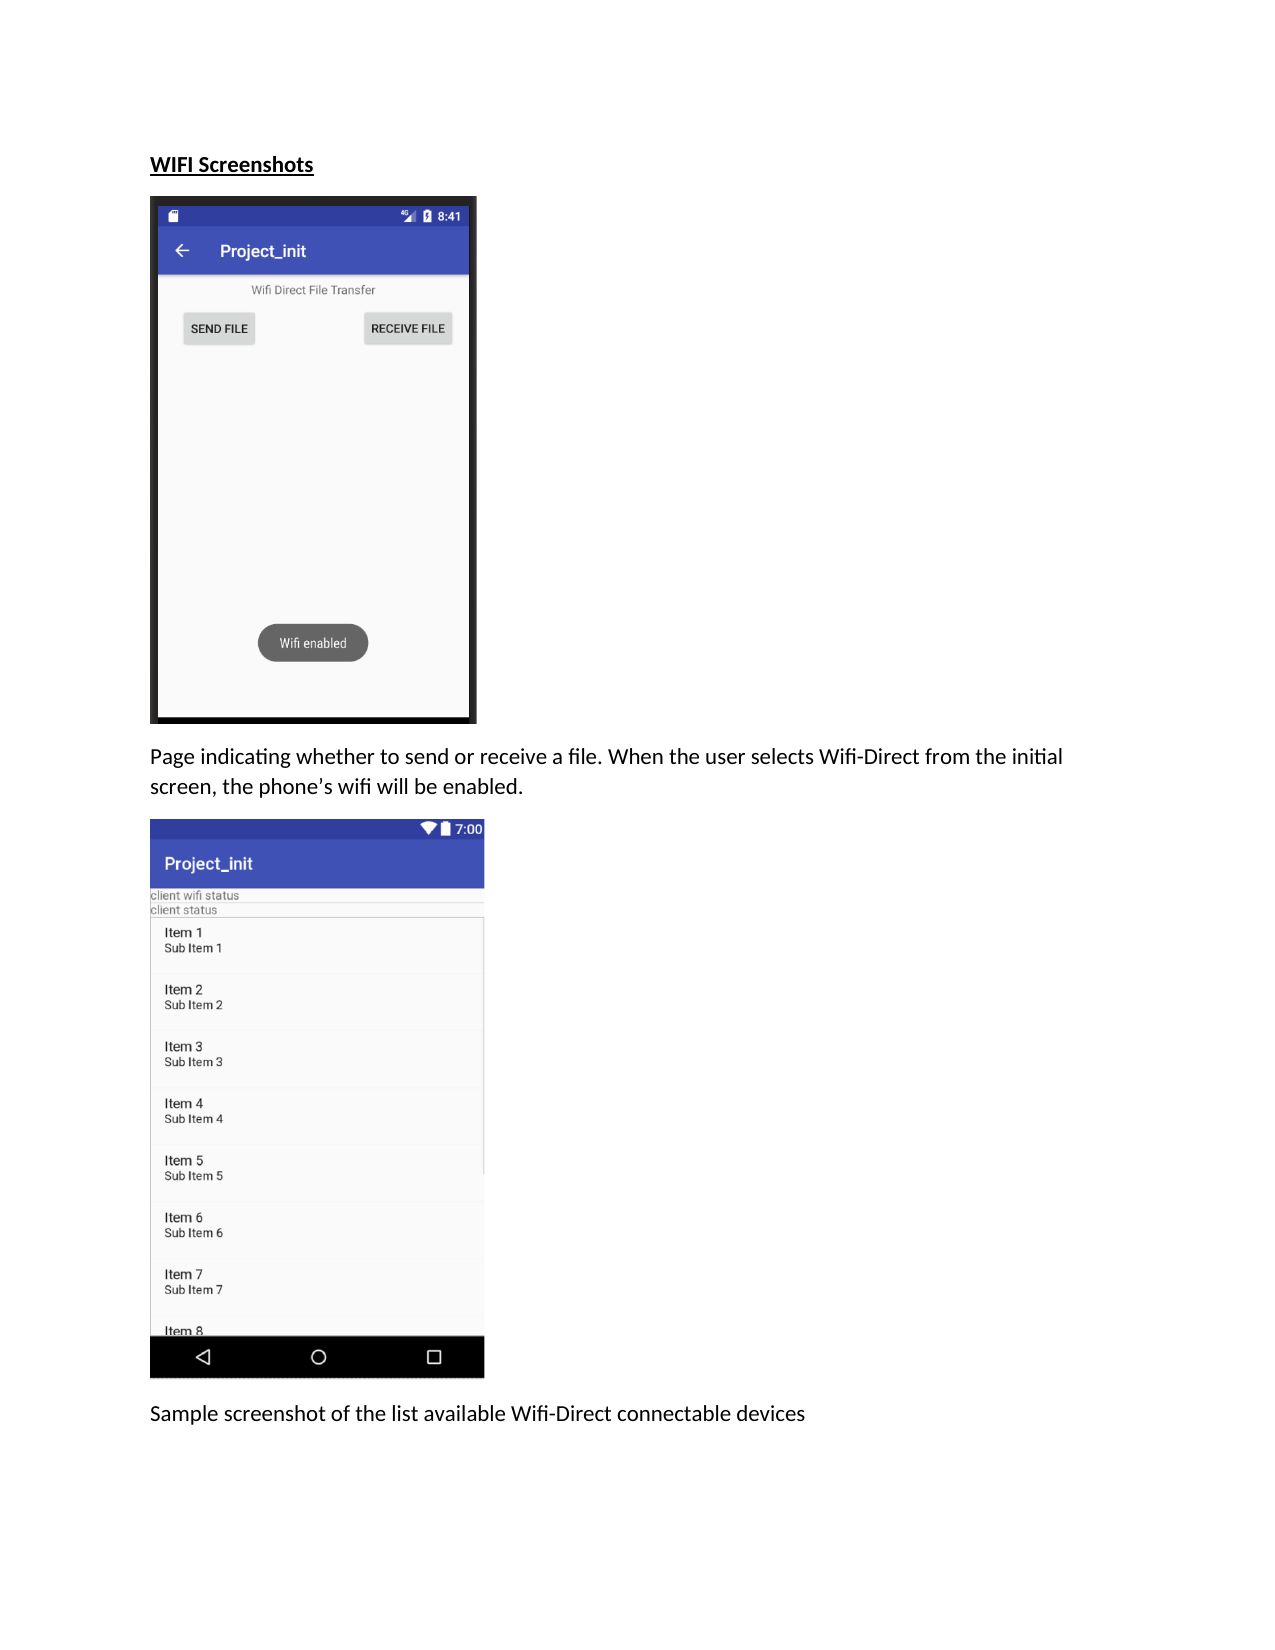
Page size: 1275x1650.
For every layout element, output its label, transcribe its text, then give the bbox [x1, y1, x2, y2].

picture [150, 819, 485, 1380]
text Sample screenshot of the list available Wifi-Direct connectable devices [150, 1399, 1125, 1427]
text Page indicating whether to send or receive a file. When the user selects Wifi-Direct from the initial screen, the phone’s wifi will be enabled. [150, 742, 1125, 800]
picture [150, 196, 477, 724]
text WIFI Screenshots [150, 150, 1125, 178]
